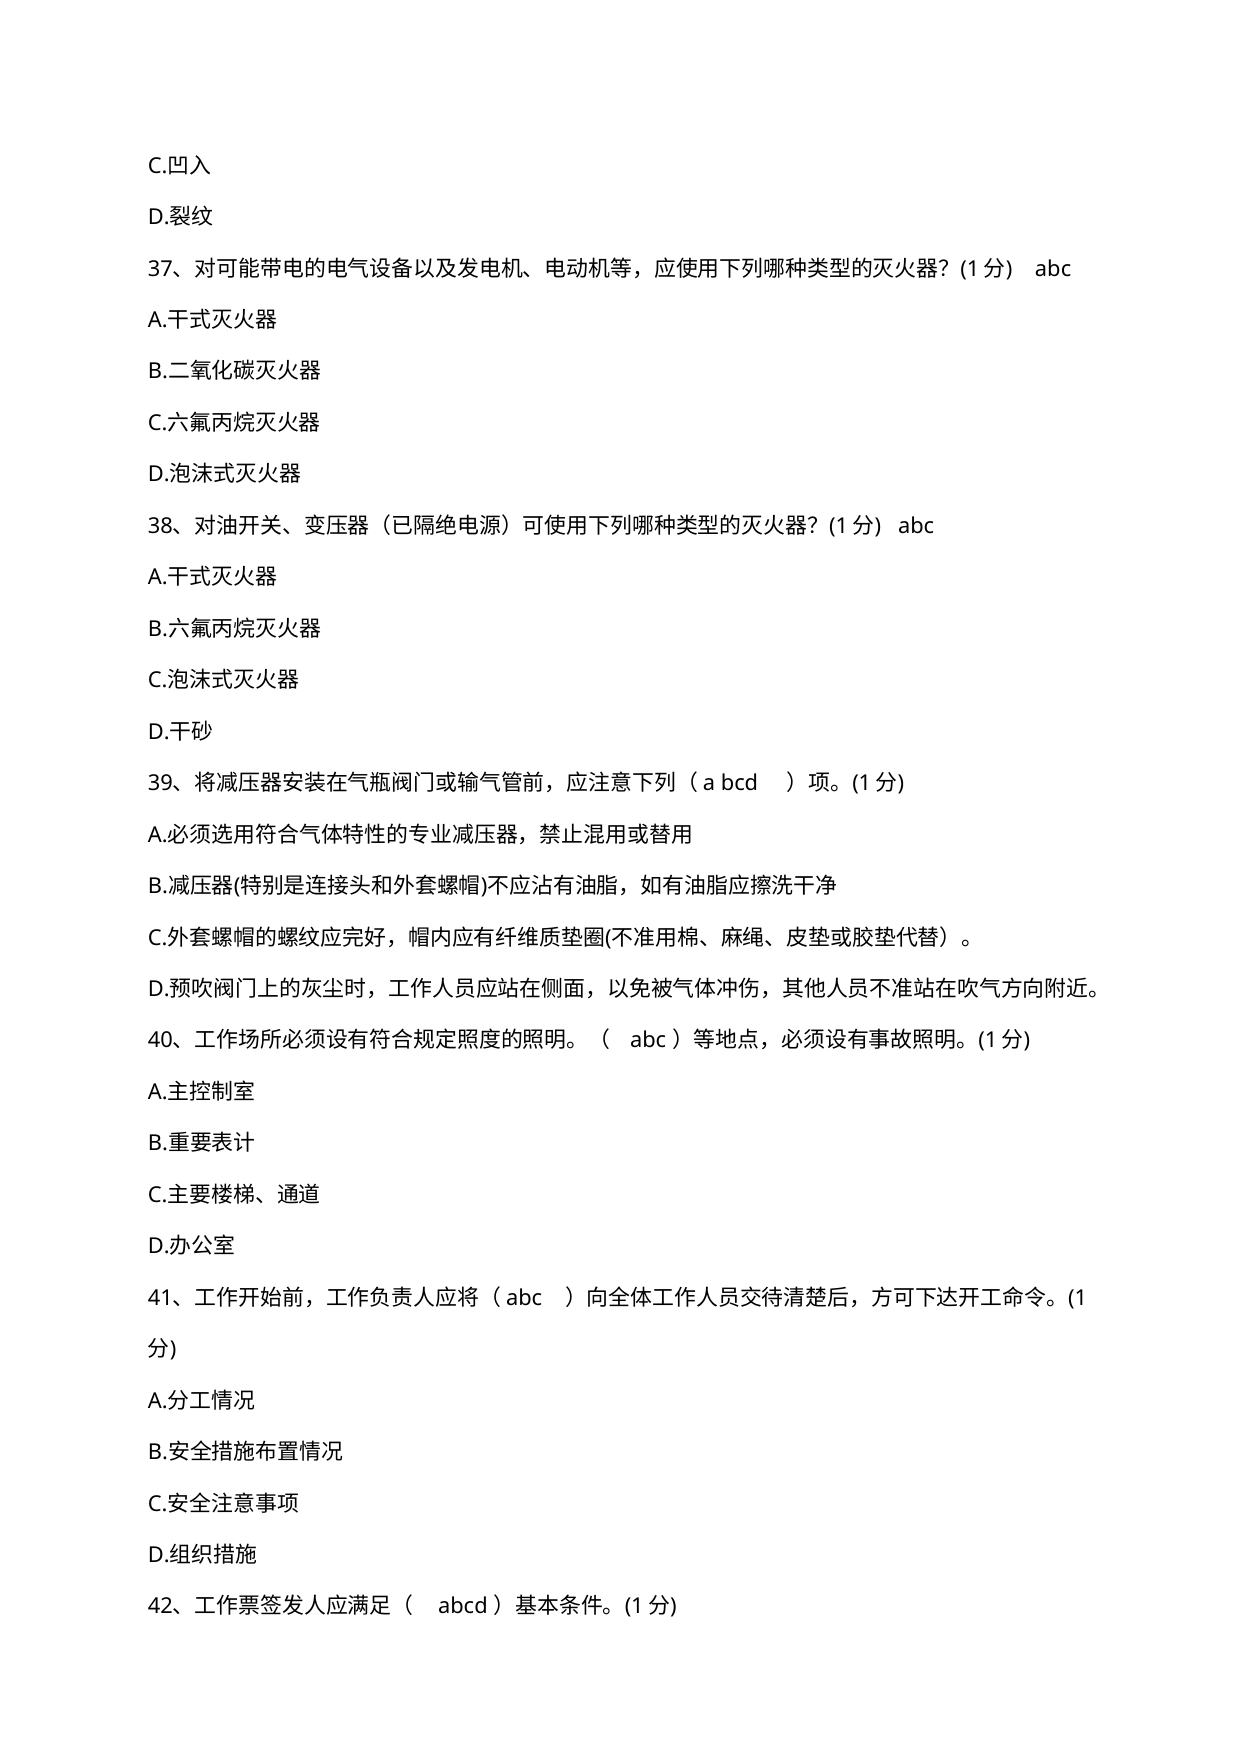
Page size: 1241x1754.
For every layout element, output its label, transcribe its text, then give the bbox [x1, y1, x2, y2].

text C.主要楼梯、通道 [148, 1177, 1092, 1209]
text C.安全注意事项 [148, 1486, 1092, 1517]
text C.凹入 [148, 148, 1092, 179]
text D.办公室 [148, 1228, 1092, 1260]
text C.外套螺帽的螺纹应完好，帽内应有纤维质垫圈(不准用棉、麻绳、皮垫或胶垫代替）。 [148, 919, 1092, 951]
text A.干式灭火器 [148, 302, 1092, 334]
text 40、工作场所必须设有符合规定照度的照明。（ abc ）等地点，必须设有事故照明。(1分) [148, 1022, 1092, 1054]
text B.重要表计 [148, 1125, 1092, 1157]
text 37、对可能带电的电气设备以及发电机、电动机等，应使用下列哪种类型的灭火器？(1分) abc [148, 251, 1092, 282]
text 42、工作票签发人应满足（ abcd ）基本条件。(1分) [148, 1588, 1092, 1620]
text D.泡沫式灭火器 [148, 456, 1092, 488]
text D.预吹阀门上的灰尘时，工作人员应站在侧面，以免被气体冲伤，其他人员不准站在吹气方向附近。 [148, 971, 1092, 1003]
text D.裂纹 [148, 199, 1092, 231]
text D.组织措施 [148, 1537, 1092, 1569]
text B.二氧化碳灭火器 [148, 353, 1092, 385]
text A.干式灭火器 [148, 559, 1092, 591]
text 38、对油开关、变压器（已隔绝电源）可使用下列哪种类型的灭火器？(1分) abc [148, 508, 1092, 540]
text A.分工情况 [148, 1383, 1092, 1414]
text 41、工作开始前，工作负责人应将（ abc ）向全体工作人员交待清楚后，方可下达开工命令。(1分) [148, 1280, 1092, 1363]
text D.干砂 [148, 714, 1092, 746]
text C.六氟丙烷灭火器 [148, 405, 1092, 437]
text B.六氟丙烷灭火器 [148, 611, 1092, 643]
text A.必须选用符合气体特性的专业减压器，禁止混用或替用 [148, 817, 1092, 848]
text A.主控制室 [148, 1074, 1092, 1106]
text B.安全措施布置情况 [148, 1434, 1092, 1466]
text C.泡沫式灭火器 [148, 662, 1092, 694]
text 39、将减压器安装在气瓶阀门或输气管前，应注意下列（ a bcd ）项。(1分) [148, 765, 1092, 797]
text B.减压器(特别是连接头和外套螺帽)不应沾有油脂，如有油脂应擦洗干净 [148, 868, 1092, 900]
